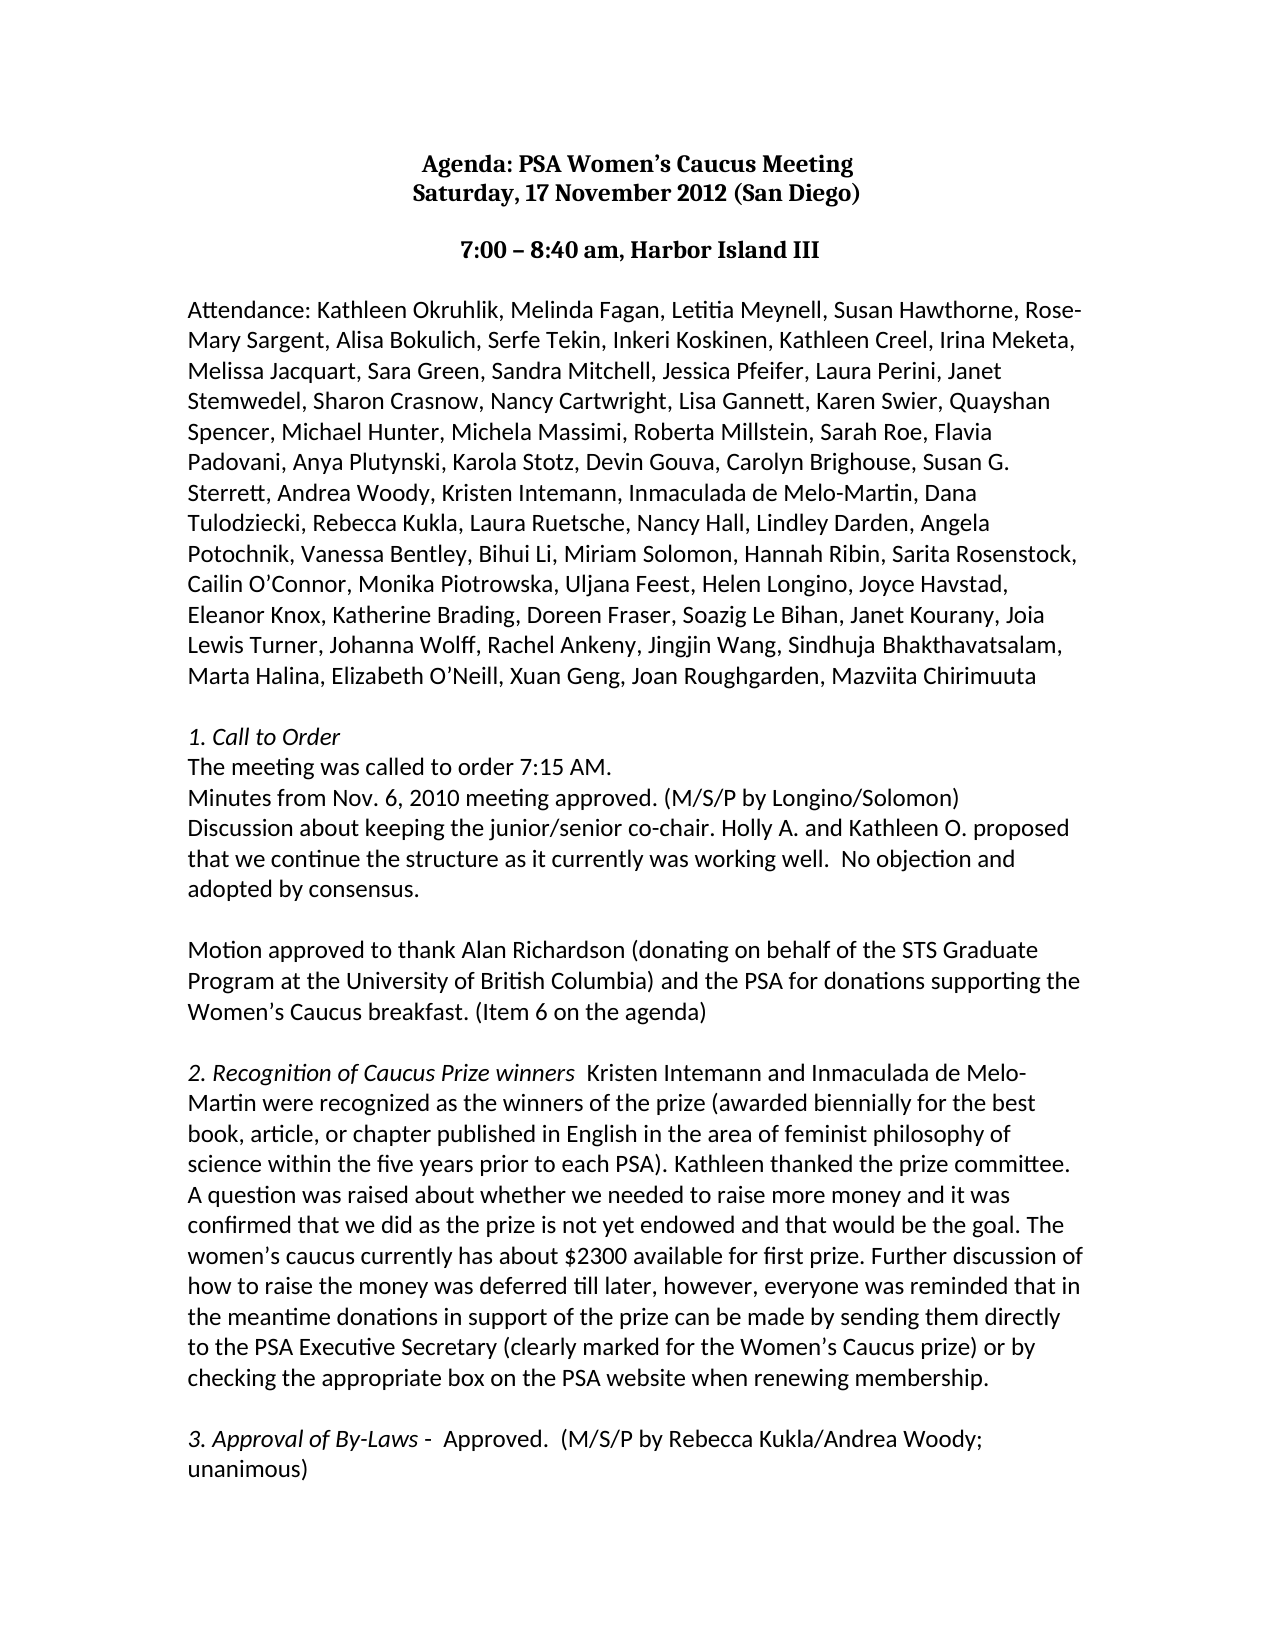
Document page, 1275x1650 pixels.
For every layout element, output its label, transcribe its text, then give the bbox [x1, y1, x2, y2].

text Saturday, 17 November 2012 (San Diego) [187, 179, 1087, 207]
text Motion approved to thank Alan Richardson (donating on behalf of the STS Graduate Program at the University of British Columbia) and the PSA for donations supporting the Women’s Caucus breakfast. (Item 6 on the agenda) [187, 935, 1087, 1026]
text 3. Approval of By-Laws - Approved. (M/S/P by Rebecca Kukla/Andrea Woody; unanimous) [187, 1423, 1087, 1484]
text A question was raised about whether we needed to raise more money and it was confirmed that we did as the prize is not yet endowed and that would be the goal. The women’s caucus currently has about $2300 available for first prize. Further discussion of how to raise the money was deferred till later, however, everyone was reminded that in the meantime donations in support of the prize can be made by sending them directly to the PSA Executive Secretary (clearly marked for the Women’s Caucus prize) or by checking the appropriate box on the PSA website when renewing membership. [187, 1179, 1087, 1392]
text Minutes from Nov. 6, 2010 meeting approved. (M/S/P by Longino/Solomon) [187, 782, 1087, 813]
text The meeting was called to order 7:15 AM. [187, 752, 1087, 782]
text 2. Recognition of Caucus Prize winners Kristen Intemann and Inmaculada de Melo-Martin were recognized as the winners of the prize (awarded biennially for the best book, article, or chapter published in English in the area of feminist philosophy of science within the five years prior to each PSA). Kathleen thanked the prize committee. [187, 1057, 1087, 1179]
text 1. Call to Order [187, 721, 1087, 752]
text Discussion about keeping the junior/senior co-chair. Holly A. and Kathleen O. proposed that we continue the structure as it currently was working well. No objection and adopted by consensus. [187, 813, 1087, 904]
text 7:00 – 8:40 am, Harbor Island III [187, 236, 1087, 265]
text Attendance: Kathleen Okruhlik, Melinda Fagan, Letitia Meynell, Susan Hawthorne, Rose-Mary Sargent, Alisa Bokulich, Serfe Tekin, Inkeri Koskinen, Kathleen Creel, Irina Meketa, Melissa Jacquart, Sara Green, Sandra Mitchell, Jessica Pfeifer, Laura Perini, Janet Stemwedel, Sharon Crasnow, Nancy Cartwright, Lisa Gannett, Karen Swier, Quayshan Spencer, Michael Hunter, Michela Massimi, Roberta Millstein, Sarah Roe, Flavia Padovani, Anya Plutynski, Karola Stotz, Devin Gouva, Carolyn Brighouse, Susan G. Sterrett, Andrea Woody, Kristen Intemann, Inmaculada de Melo-Martin, Dana Tulodziecki, Rebecca Kukla, Laura Ruetsche, Nancy Hall, Lindley Darden, Angela Potochnik, Vanessa Bentley, Bihui Li, Miriam Solomon, Hannah Ribin, Sarita Rosenstock, Cailin O’Connor, Monika Piotrowska, Uljana Feest, Helen Longino, Joyce Havstad, Eleanor Knox, Katherine Brading, Doreen Fraser, Soazig Le Bihan, Janet Kourany, Joia Lewis Turner, Johanna Wolff, Rachel Ankeny, Jingjin Wang, Sindhuja Bhakthavatsalam, Marta Halina, Elizabeth O’Neill, Xuan Geng, Joan Roughgarden, Mazviita Chirimuuta [187, 294, 1087, 691]
text Agenda: PSA Women’s Caucus Meeting [187, 150, 1087, 179]
